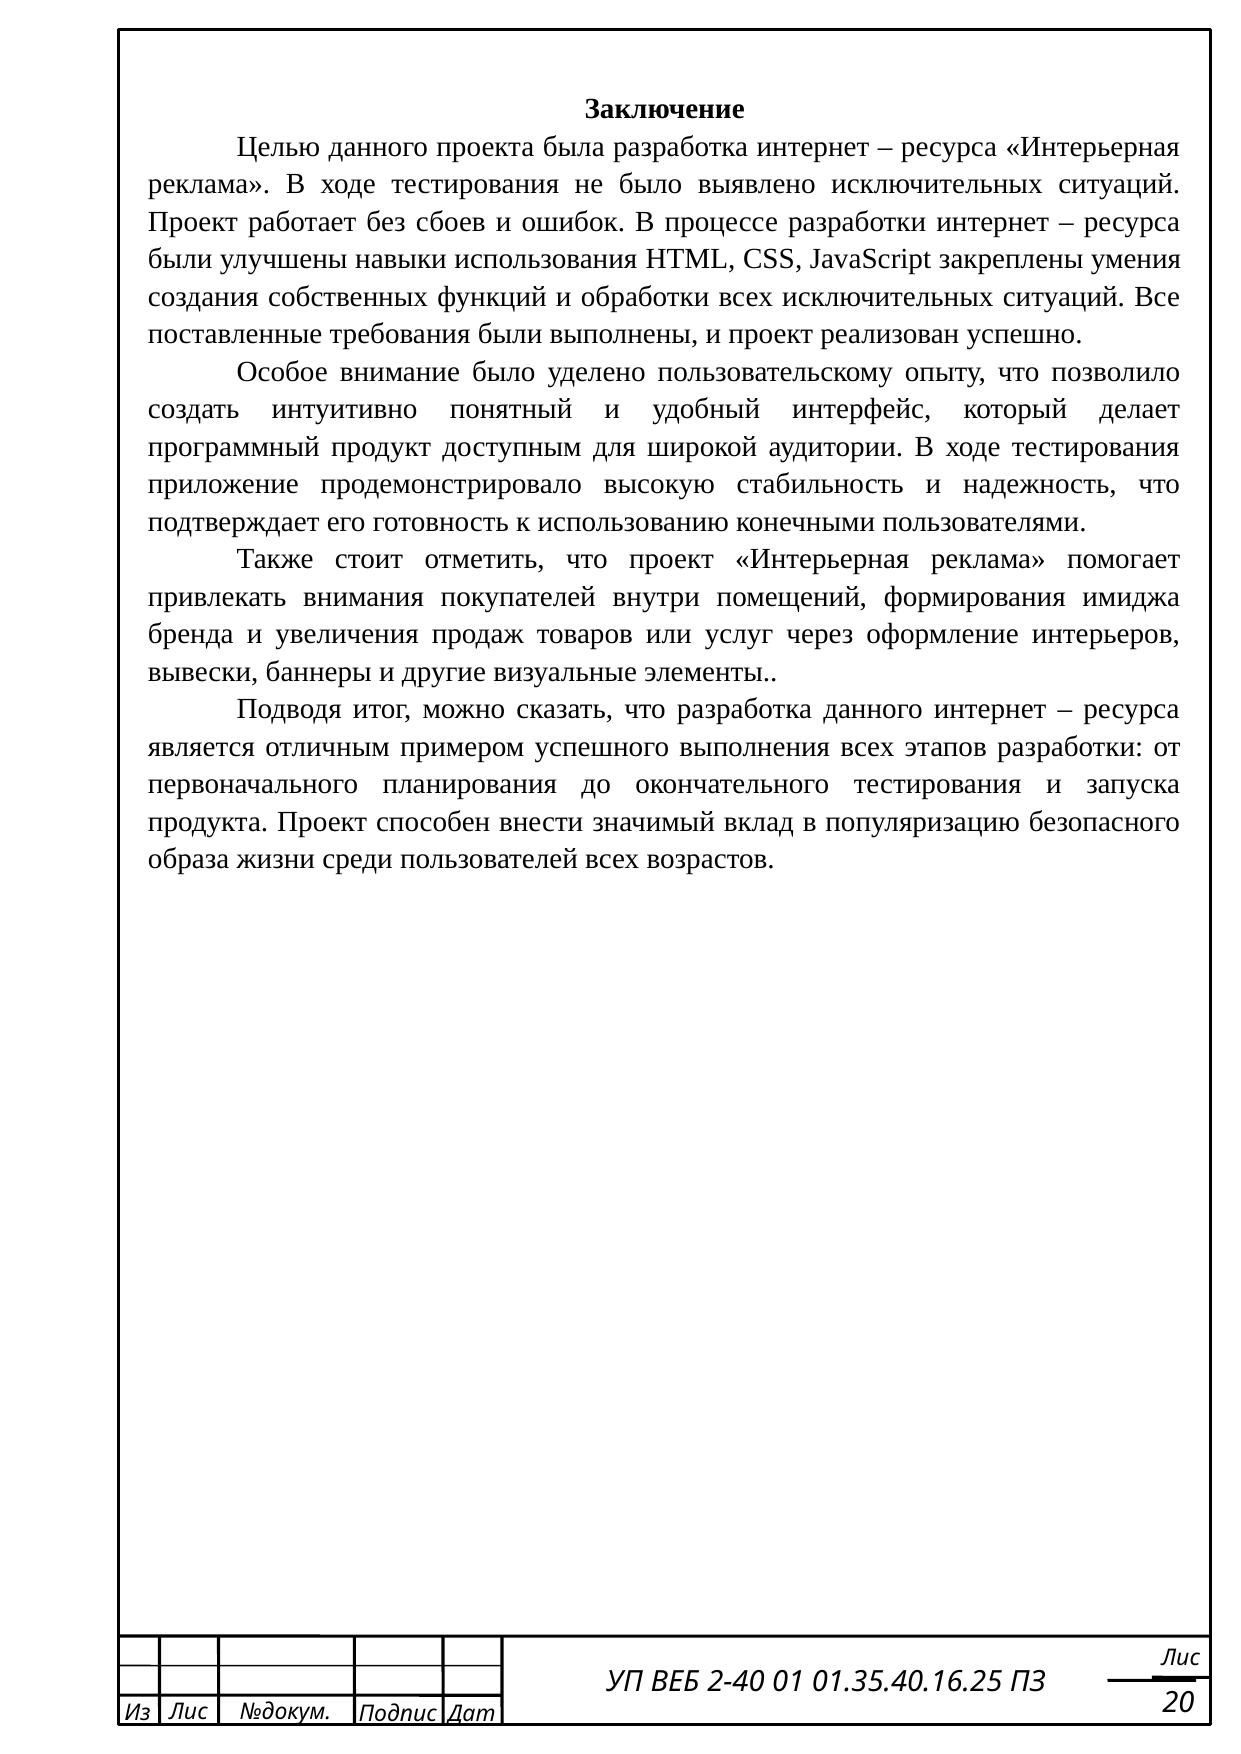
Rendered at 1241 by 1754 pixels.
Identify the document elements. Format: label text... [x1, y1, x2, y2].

text Целью данного проекта была разработка интернет – ресурса «Интерьерная реклама». В ходе тестирования не было выявлено исключительных ситуаций. Проект работает без сбоев и ошибок. В процессе разработки интернет – ресурса были улучшены навыки использования HTML, CSS, JavaScript закреплены умения создания собственных функций и обработки всех исключительных ситуаций. Все поставленные требования были выполнены, и проект реализован успешно. [148, 126, 1181, 351]
text Также стоит отметить, что проект «Интерьерная реклама» помогает привлекать внимания покупателей внутри помещений, формирования имиджа бренда и увеличения продаж товаров или услуг через оформление интерьеров, вывески, баннеры и другие визуальные элементы.. [148, 539, 1181, 689]
text Подводя итог, можно сказать, что разработка данного интернет – ресурса является отличным примером успешного выполнения всех этапов разработки: от первоначального планирования до окончательного тестирования и запуска продукта. Проект способен внести значимый вклад в популяризацию безопасного образа жизни среди пользователей всех возрастов. [148, 689, 1181, 876]
text Заключение [148, 89, 1181, 126]
text Особое внимание было уделено пользовательскому опыту, что позволило создать интуитивно понятный и удобный интерфейс, который делает программный продукт доступным для широкой аудитории. В ходе тестирования приложение продемонстрировало высокую стабильность и надежность, что подтверждает его готовность к использованию конечными пользователями. [148, 351, 1181, 539]
